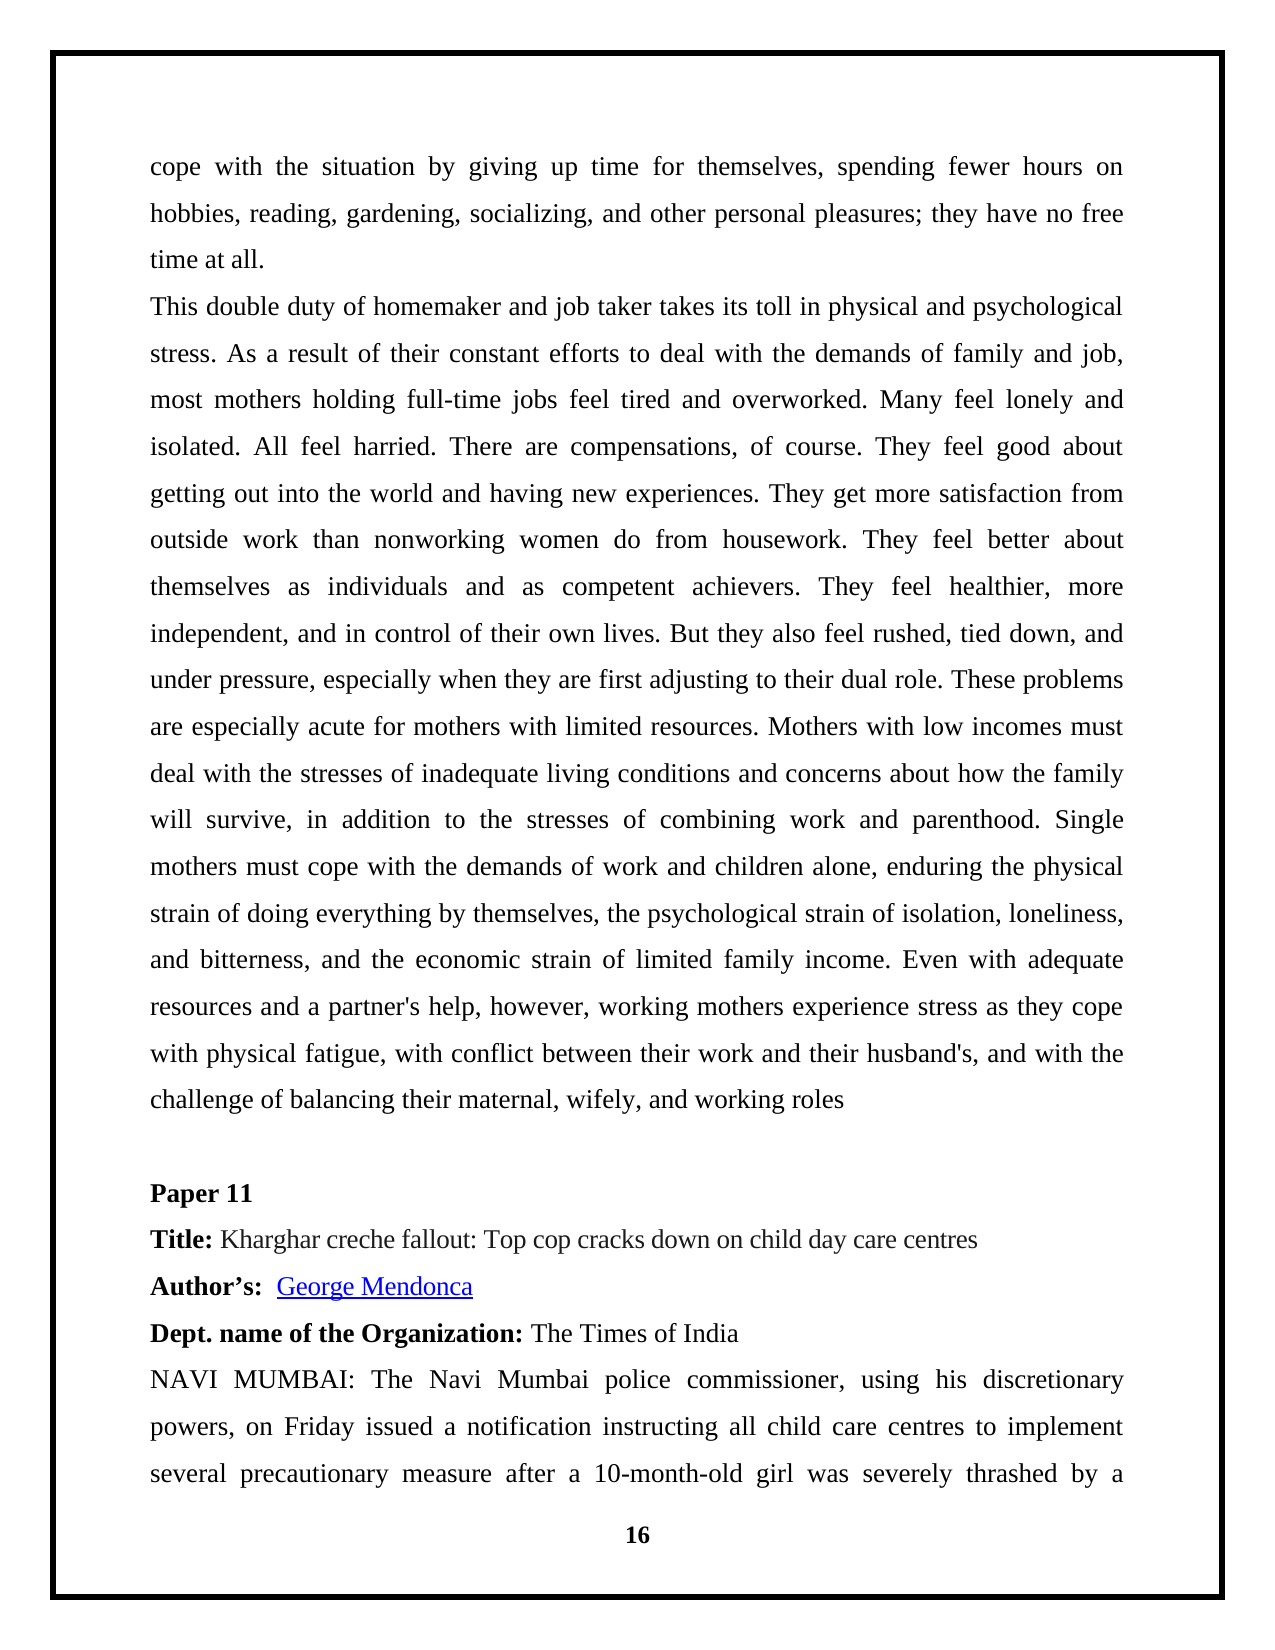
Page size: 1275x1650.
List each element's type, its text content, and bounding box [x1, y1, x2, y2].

text This double duty of homemaker and job taker takes its toll in physical and psychological stress. As a result of their constant efforts to deal with the demands of family and job, most mothers holding full-time jobs feel tired and overworked. Many feel lonely and isolated. All feel harried. There are compensations, of course. They feel good about getting out into the world and having new experiences. They get more satisfaction from outside work than nonworking women do from housework. They feel better about themselves as individuals and as competent achievers. They feel healthier, more independent, and in control of their own lives. But they also feel rushed, tied down, and under pressure, especially when they are first adjusting to their dual role. These problems are especially acute for mothers with limited resources. Mothers with low incomes must deal with the stresses of inadequate living conditions and concerns about how the family will survive, in addition to the stresses of combining work and parenthood. Single mothers must cope with the demands of work and children alone, enduring the physical strain of doing everything by themselves, the psychological strain of isolation, loneliness, and bitterness, and the economic strain of limited family income. Even with adequate resources and a partner's help, however, working mothers experience stress as they cope with physical fatigue, with conflict between their work and their husband's, and with the challenge of balancing their maternal, wifely, and working roles [150, 290, 1125, 1114]
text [150, 1363, 1125, 1488]
text Dept. name of the Organization: The Times of India [150, 1317, 1125, 1348]
subtitle Title: Kharghar creche fallout: Top cop cracks down on child day care centres [150, 1223, 1125, 1254]
text Author’s: George Mendonca [150, 1270, 1125, 1301]
text Paper 11 [150, 1177, 1125, 1208]
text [150, 150, 1125, 274]
